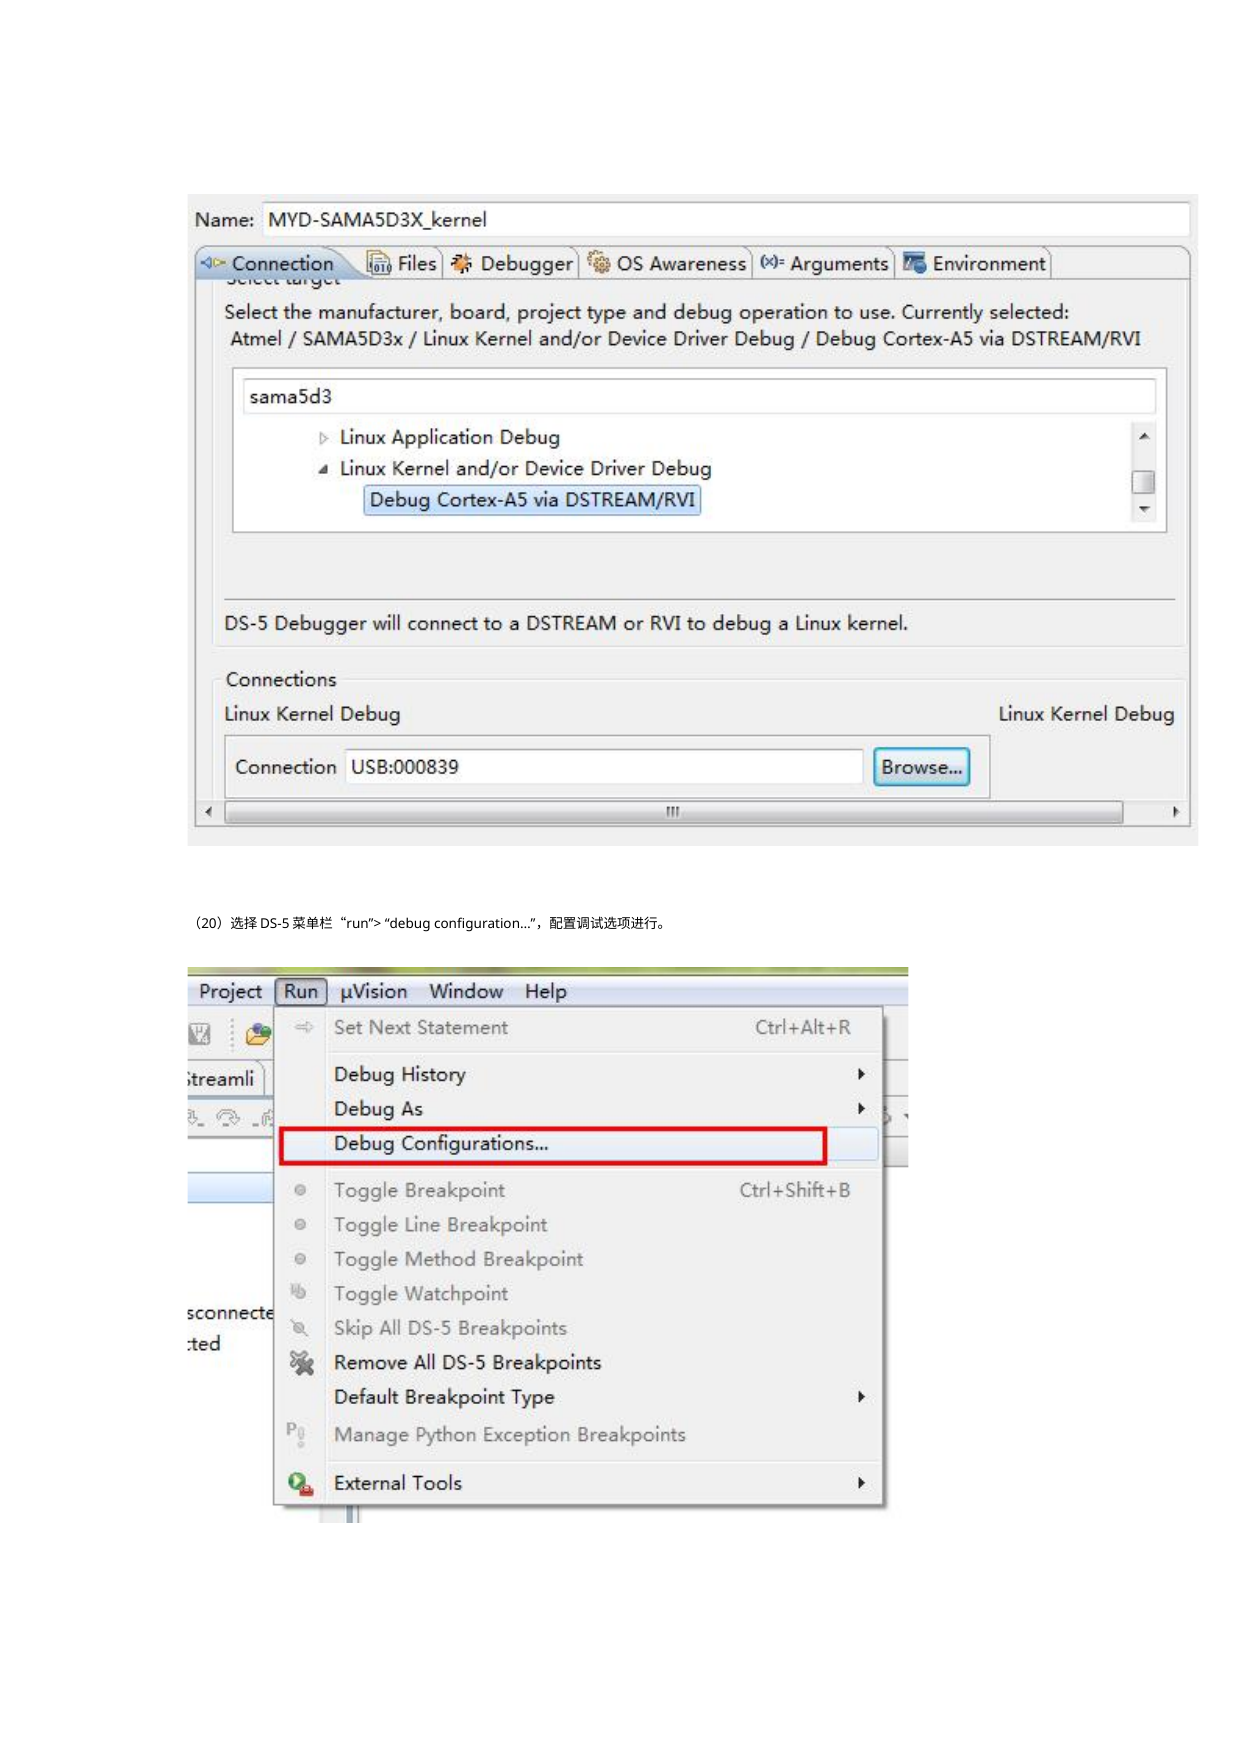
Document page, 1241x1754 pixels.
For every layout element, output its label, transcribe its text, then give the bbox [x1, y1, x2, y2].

text （20）选择DS-5菜单栏“run”> “debug configuration…”，配置调试选项进行。 [187, 906, 1053, 939]
picture [187, 967, 909, 1523]
picture [187, 194, 1199, 846]
